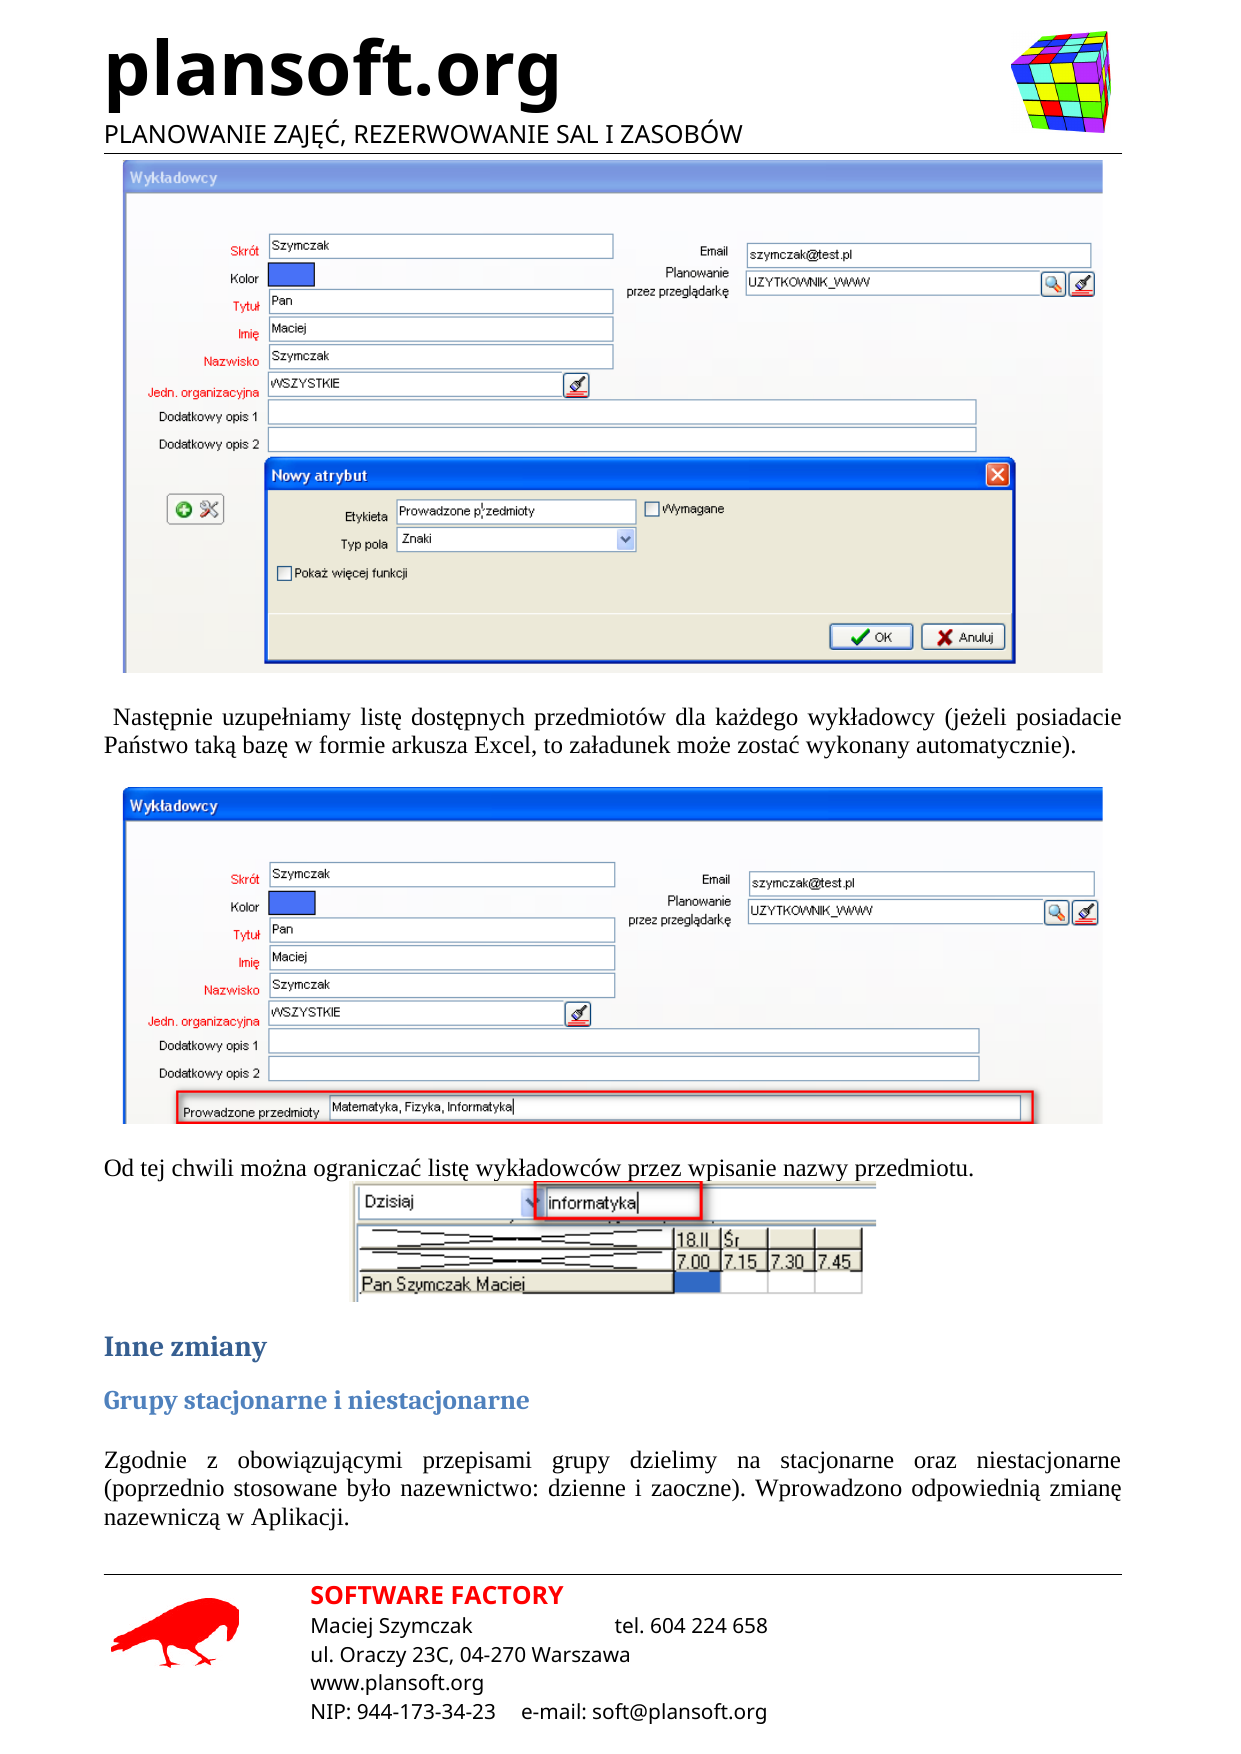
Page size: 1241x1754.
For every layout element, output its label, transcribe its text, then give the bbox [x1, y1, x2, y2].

picture [122, 160, 1103, 673]
subtitle Inne zmiany [103, 1331, 1122, 1364]
picture [1011, 31, 1111, 133]
subtitle Grupy stacjonarne i niestacjonarne [103, 1385, 1122, 1416]
picture [122, 787, 1103, 1124]
picture [111, 1598, 239, 1668]
text Następnie uzupełniamy listę dostępnych przedmiotów dla każdego wykładowcy (jeżeli posiadacie Państwo taką bazę w formie arkusza Excel, to załadunek może zostać wykonany automatycznie). [103, 702, 1122, 759]
picture [349, 1181, 877, 1302]
text Od tej chwili można ograniczać listę wykładowców przez wpisanie nazwy przedmiotu. [103, 1153, 1122, 1181]
text Zgodnie z obowiązującymi przepisami grupy dzielimy na stacjonarne oraz niestacjonarne (poprzednio stosowane było nazewnictwo: dzienne i zaoczne). Wprowadzono odpowiednią zmianę nazewniczą w Aplikacji. [103, 1445, 1122, 1531]
